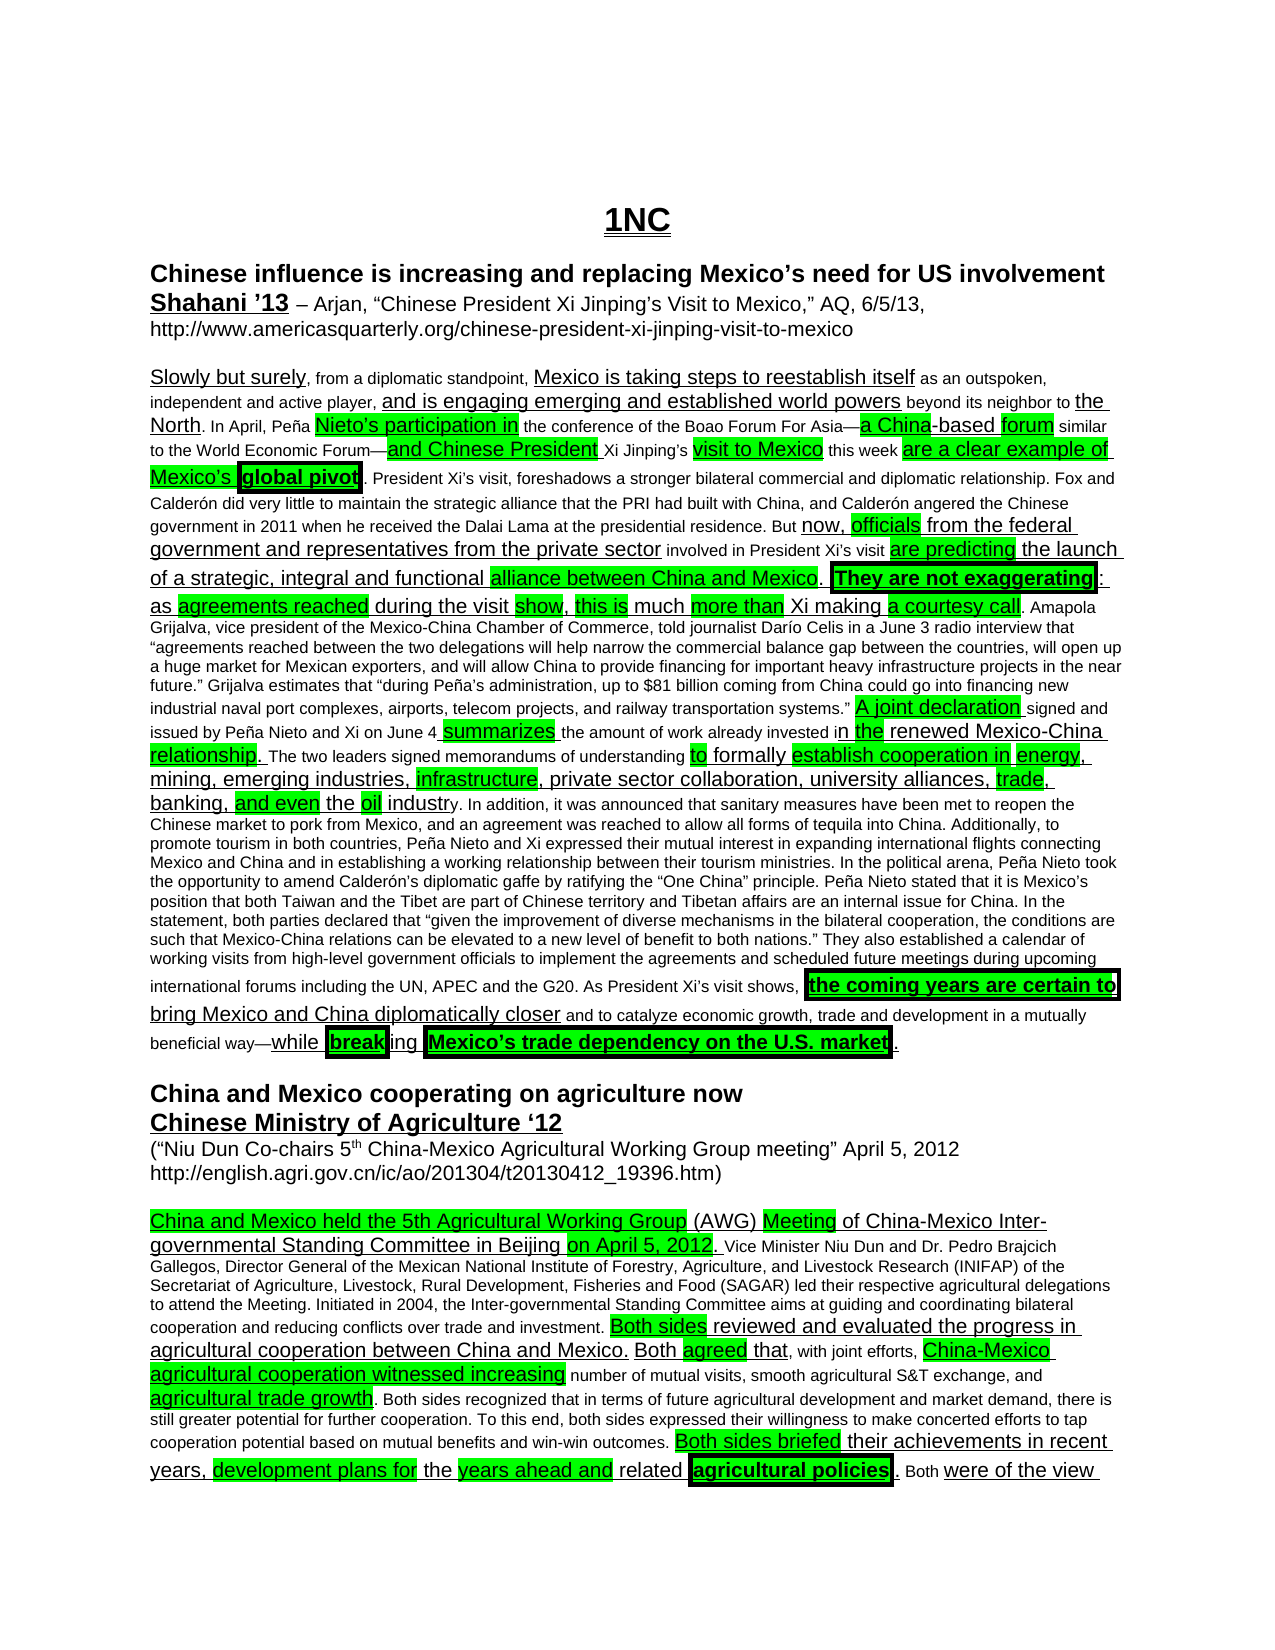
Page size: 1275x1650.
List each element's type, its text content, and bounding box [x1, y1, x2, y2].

text Shahani ’13 – Arjan, “Chinese President Xi Jinping’s Visit to Mexico,” AQ, 6/5/13, http://www.americasquarterly.org/chinese-president-xi-jinping-visit-to-mexico [150, 288, 1125, 341]
subtitle China and Mexico cooperating on agriculture now [150, 1079, 1125, 1108]
subtitle Chinese influence is increasing and replacing Mexico’s need for US involvement [150, 259, 1125, 288]
text (“Niu Dun Co-chairs 5th China-Mexico Agricultural Working Group meeting” April 5, 2012 http://english.agri.gov.cn/ic/ao/201304/t20130412_19396.htm) [150, 1137, 1125, 1185]
text Slowly but surely, from a diplomatic standpoint, Mexico is taking steps to reestablish itself as an outspoken, independent and active player, and is engaging emerging and established world powers beyond its neighbor to the North. In April, Peña Nieto’s participation in the conference of the Boao Forum For Asia—a China-based forum similar to the World Economic Forum—and Chinese President Xi Jinping’s visit to Mexico this week are a clear example of Mexico’s global pivot. President Xi’s visit, foreshadows a stronger bilateral commercial and diplomatic relationship. Fox and Calderón did very little to maintain the strategic alliance that the PRI had built with China, and Calderón angered the Chinese government in 2011 when he received the Dalai Lama at the presidential residence. But now, officials from the federal government and representatives from the private sector involved in President Xi’s visit are predicting the launch of a strategic, integral and functional alliance between China and Mexico. They are not exaggerating: as agreements reached during the visit show, this is much more than Xi making a courtesy call. Amapola Grijalva, vice president of the Mexico-China Chamber of Commerce, told journalist Darío Celis in a June 3 radio interview that “agreements reached between the two delegations will help narrow the commercial balance gap between the countries, will open up a huge market for Mexican exporters, and will allow China to provide financing for important heavy infrastructure projects in the near future.” Grijalva estimates that “during Peña’s administration, up to $81 billion coming from China could go into financing new industrial naval port complexes, airports, telecom projects, and railway transportation systems.” A joint declaration signed and issued by Peña Nieto and Xi on June 4 summarizes the amount of work already invested in the renewed Mexico-China relationship. The two leaders signed memorandums of understanding to formally establish cooperation in energy, mining, emerging industries, infrastructure, private sector collaboration, university alliances, trade, banking, and even the oil industry. In addition, it was announced that sanitary measures have been met to reopen the Chinese market to pork from Mexico, and an agreement was reached to allow all forms of tequila into China. Additionally, to promote tourism in both countries, Peña Nieto and Xi expressed their mutual interest in expanding international flights connecting Mexico and China and in establishing a working relationship between their tourism ministries. In the political arena, Peña Nieto took the opportunity to amend Calderón’s diplomatic gaffe by ratifying the “One China” principle. Peña Nieto stated that it is Mexico’s position that both Taiwan and the Tibet are part of Chinese territory and Tibetan affairs are an internal issue for China. In the statement, both parties declared that “given the improvement of diverse mechanisms in the bilateral cooperation, the conditions are such that Mexico-China relations can be elevated to a new level of benefit to both nations.” They also established a calendar of working visits from high-level government officials to implement the agreements and scheduled future meetings during upcoming international forums including the UN, APEC and the G20. As President Xi’s visit shows, the coming years are certain to bring Mexico and China diplomatically closer and to catalyze economic growth, trade and development in a mutually beneficial way—while breaking Mexico’s trade dependency on the U.S. market. [150, 365, 1125, 1059]
text Chinese Ministry of Agriculture ‘12 [150, 1108, 1125, 1137]
subtitle 1NC [150, 200, 1125, 238]
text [150, 1209, 1125, 1487]
